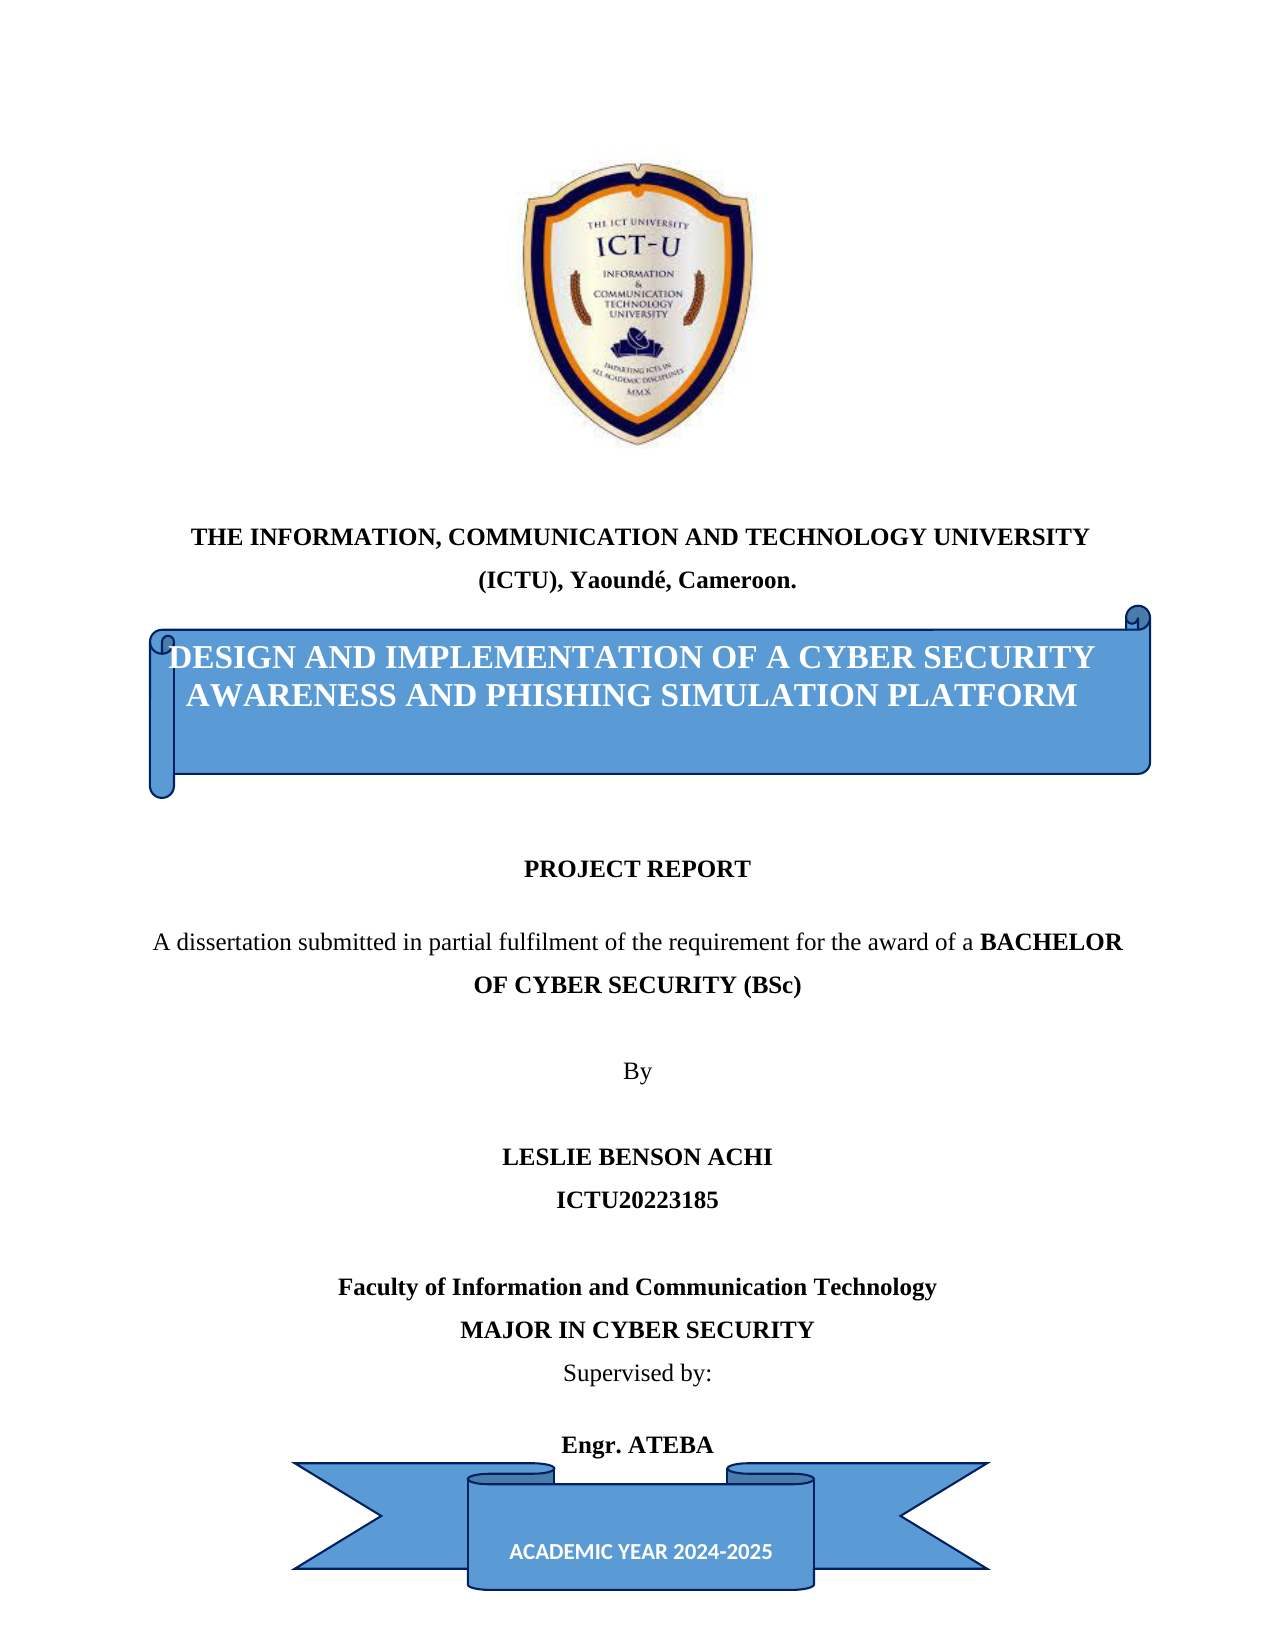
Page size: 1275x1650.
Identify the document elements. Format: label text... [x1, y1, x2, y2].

text ICTU20223185 [150, 1186, 1125, 1214]
text By [150, 1056, 1125, 1085]
text PROJECT REPORT [150, 854, 1125, 883]
text Faculty of Information and Communication Technology [150, 1272, 1125, 1301]
text MAJOR IN CYBER SECURITY [150, 1315, 1125, 1344]
text A dissertation submitted in partial fulfilment of the requirement for the award of a BACHELOR OF CYBER SECURITY (BSc) [150, 927, 1125, 999]
text LESLIE BENSON ACHI [150, 1142, 1125, 1171]
text Engr. ATEBA [150, 1430, 1125, 1459]
text Supervised by: [150, 1358, 1125, 1387]
text THE INFORMATION, COMMUNICATION AND TECHNOLOGY UNIVERSITY (ICTU), Yaoundé, Cameroon. [150, 522, 1125, 594]
